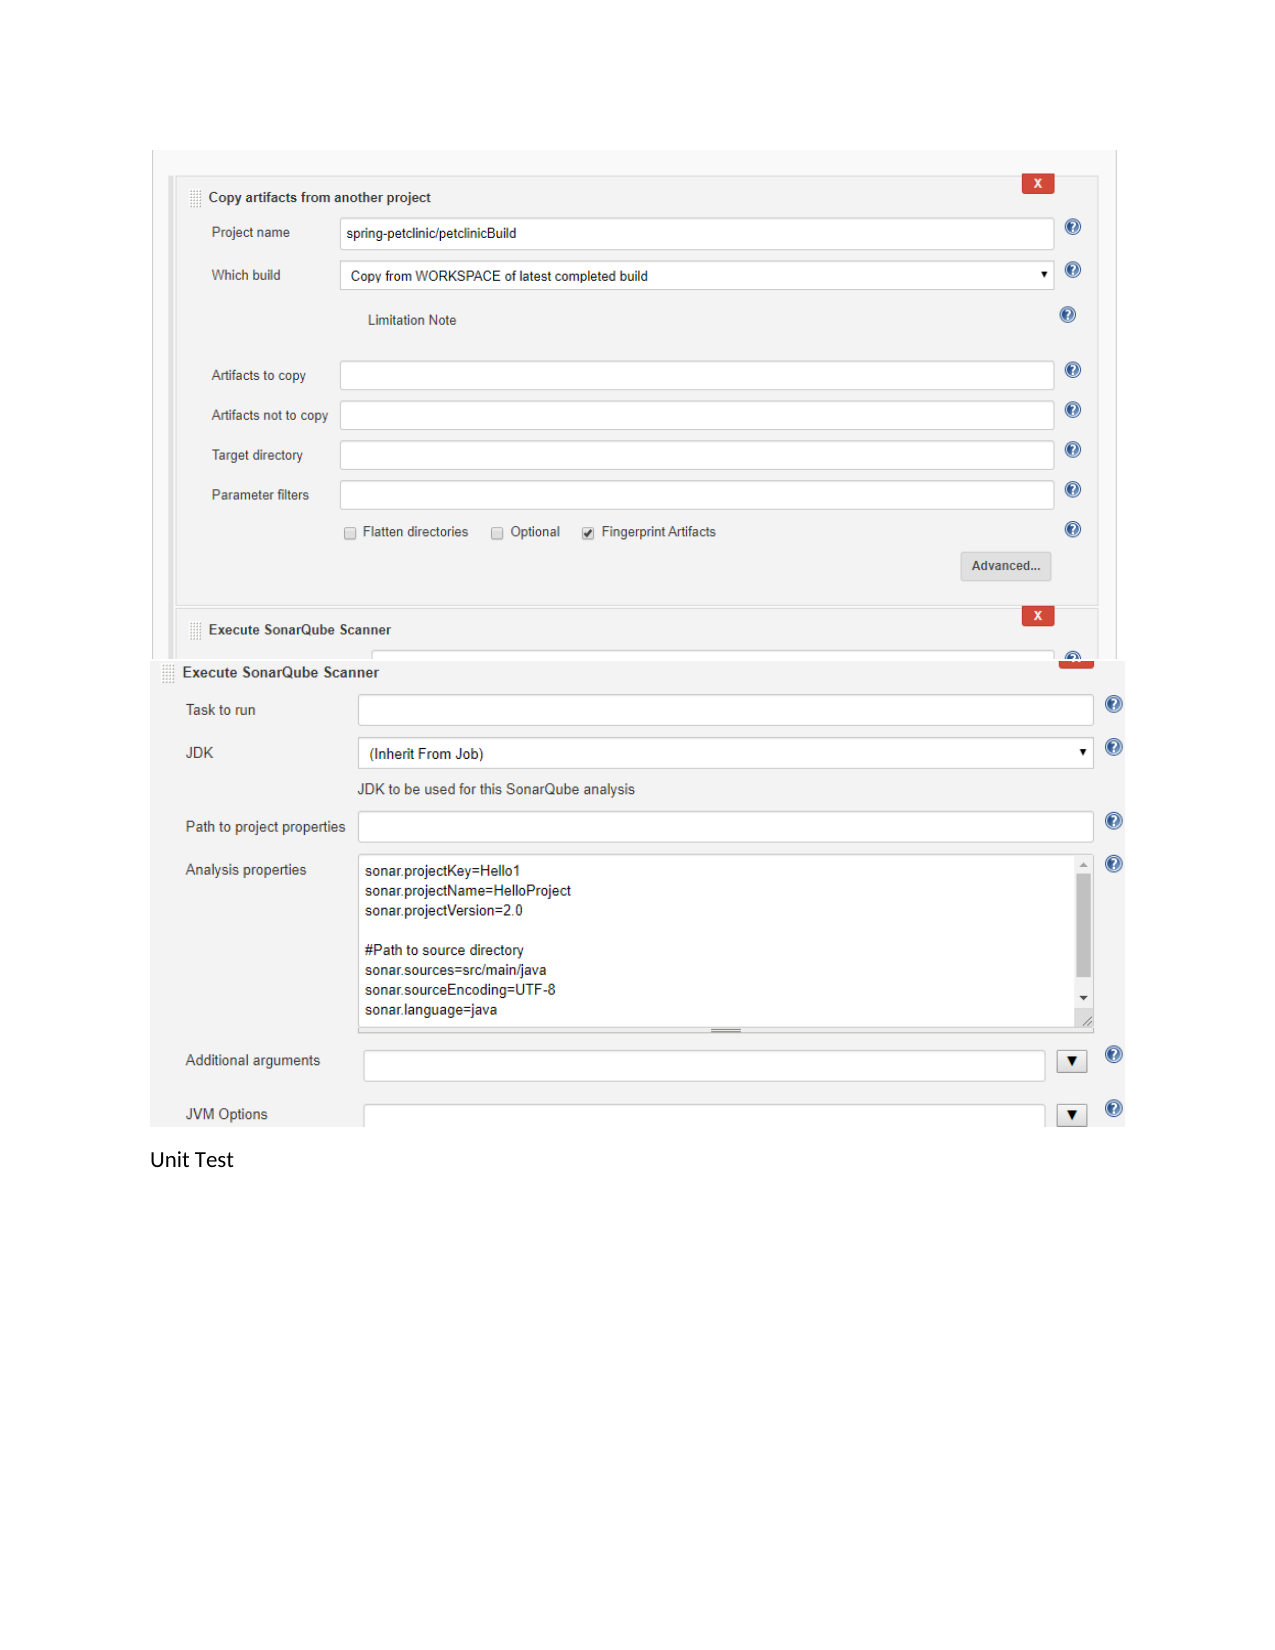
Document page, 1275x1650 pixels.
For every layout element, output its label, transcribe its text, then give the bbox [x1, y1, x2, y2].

picture [150, 661, 1125, 1127]
text Unit Test [150, 1145, 1125, 1173]
picture [150, 150, 1125, 659]
